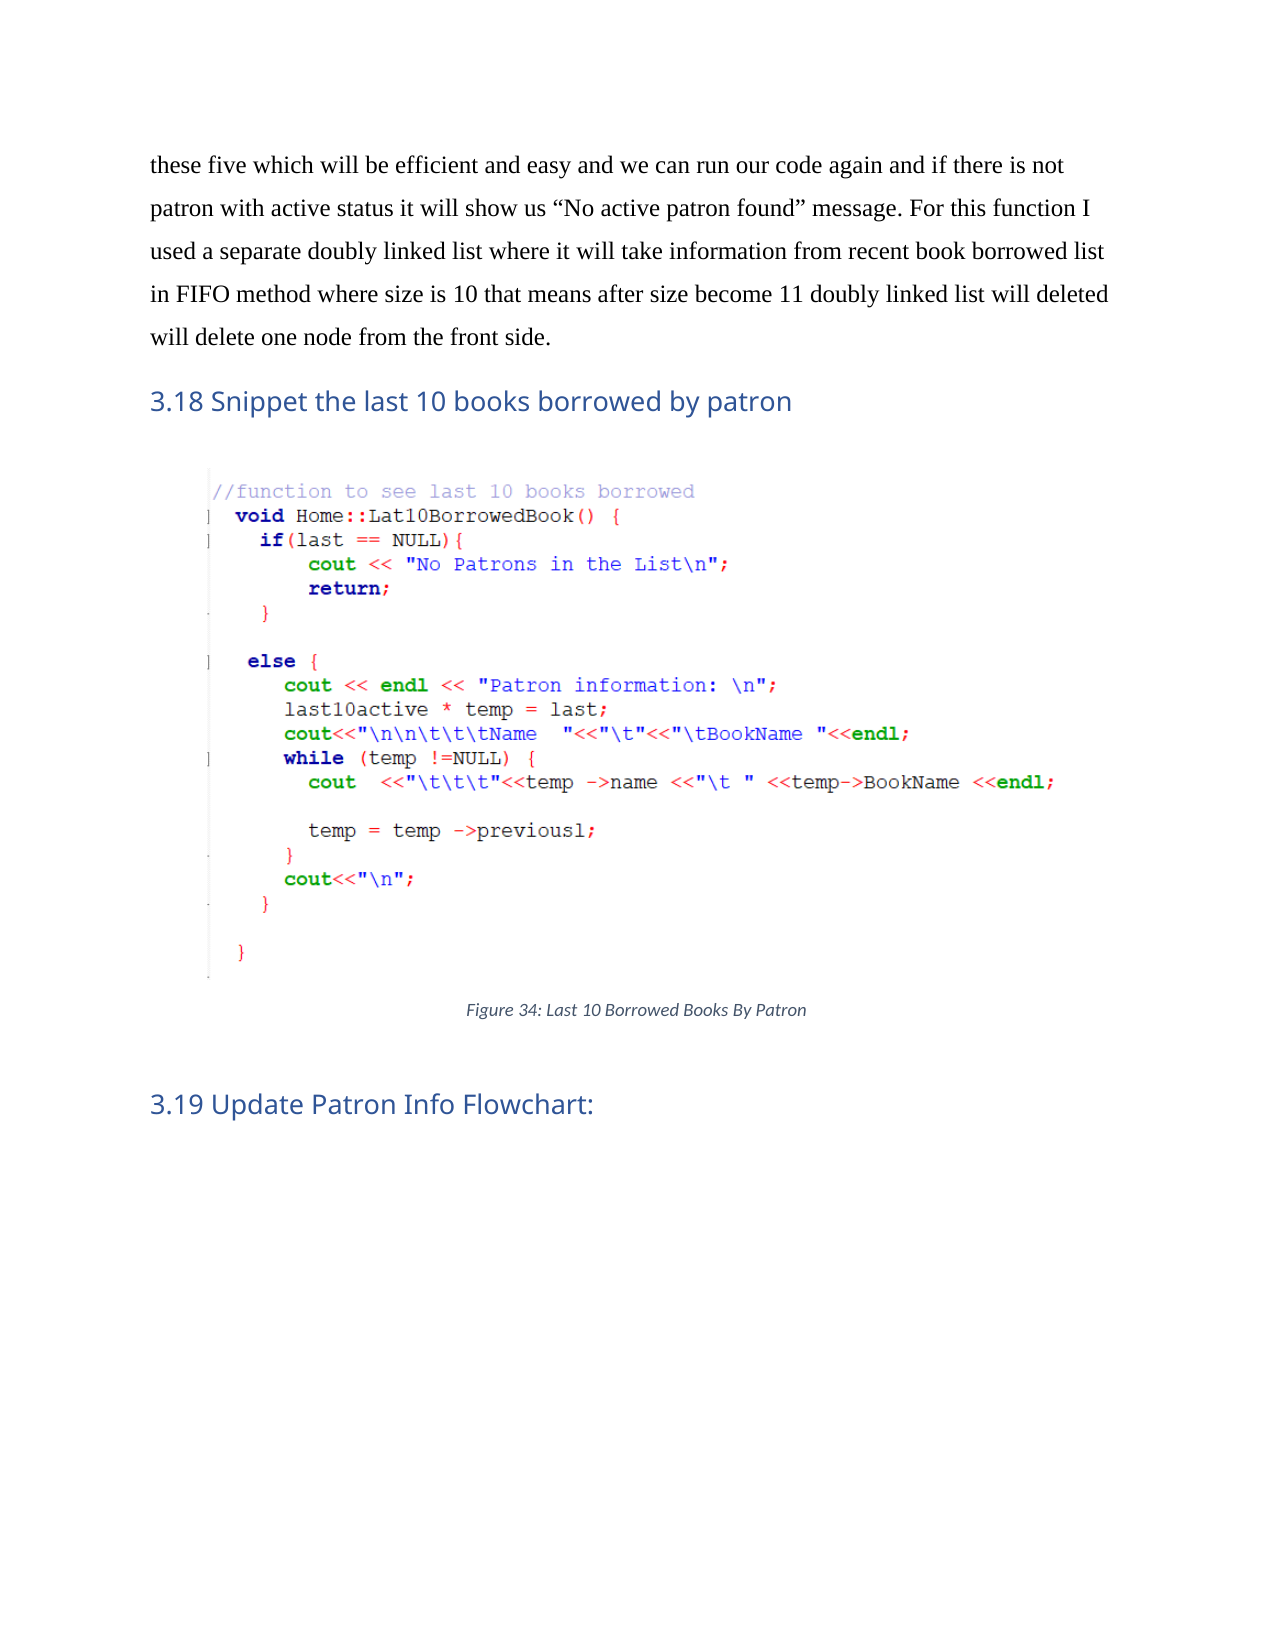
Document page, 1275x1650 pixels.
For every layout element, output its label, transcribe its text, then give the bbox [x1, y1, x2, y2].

picture [207, 468, 1068, 980]
subtitle 3.19 Update Patron Info Flowchart: [150, 1086, 1125, 1123]
subtitle 3.18 Snippet the last 10 books borrowed by patron [150, 382, 1125, 419]
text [150, 150, 1125, 351]
text Figure 34: Last 10 Borrowed Books By Patron [150, 998, 1125, 1021]
